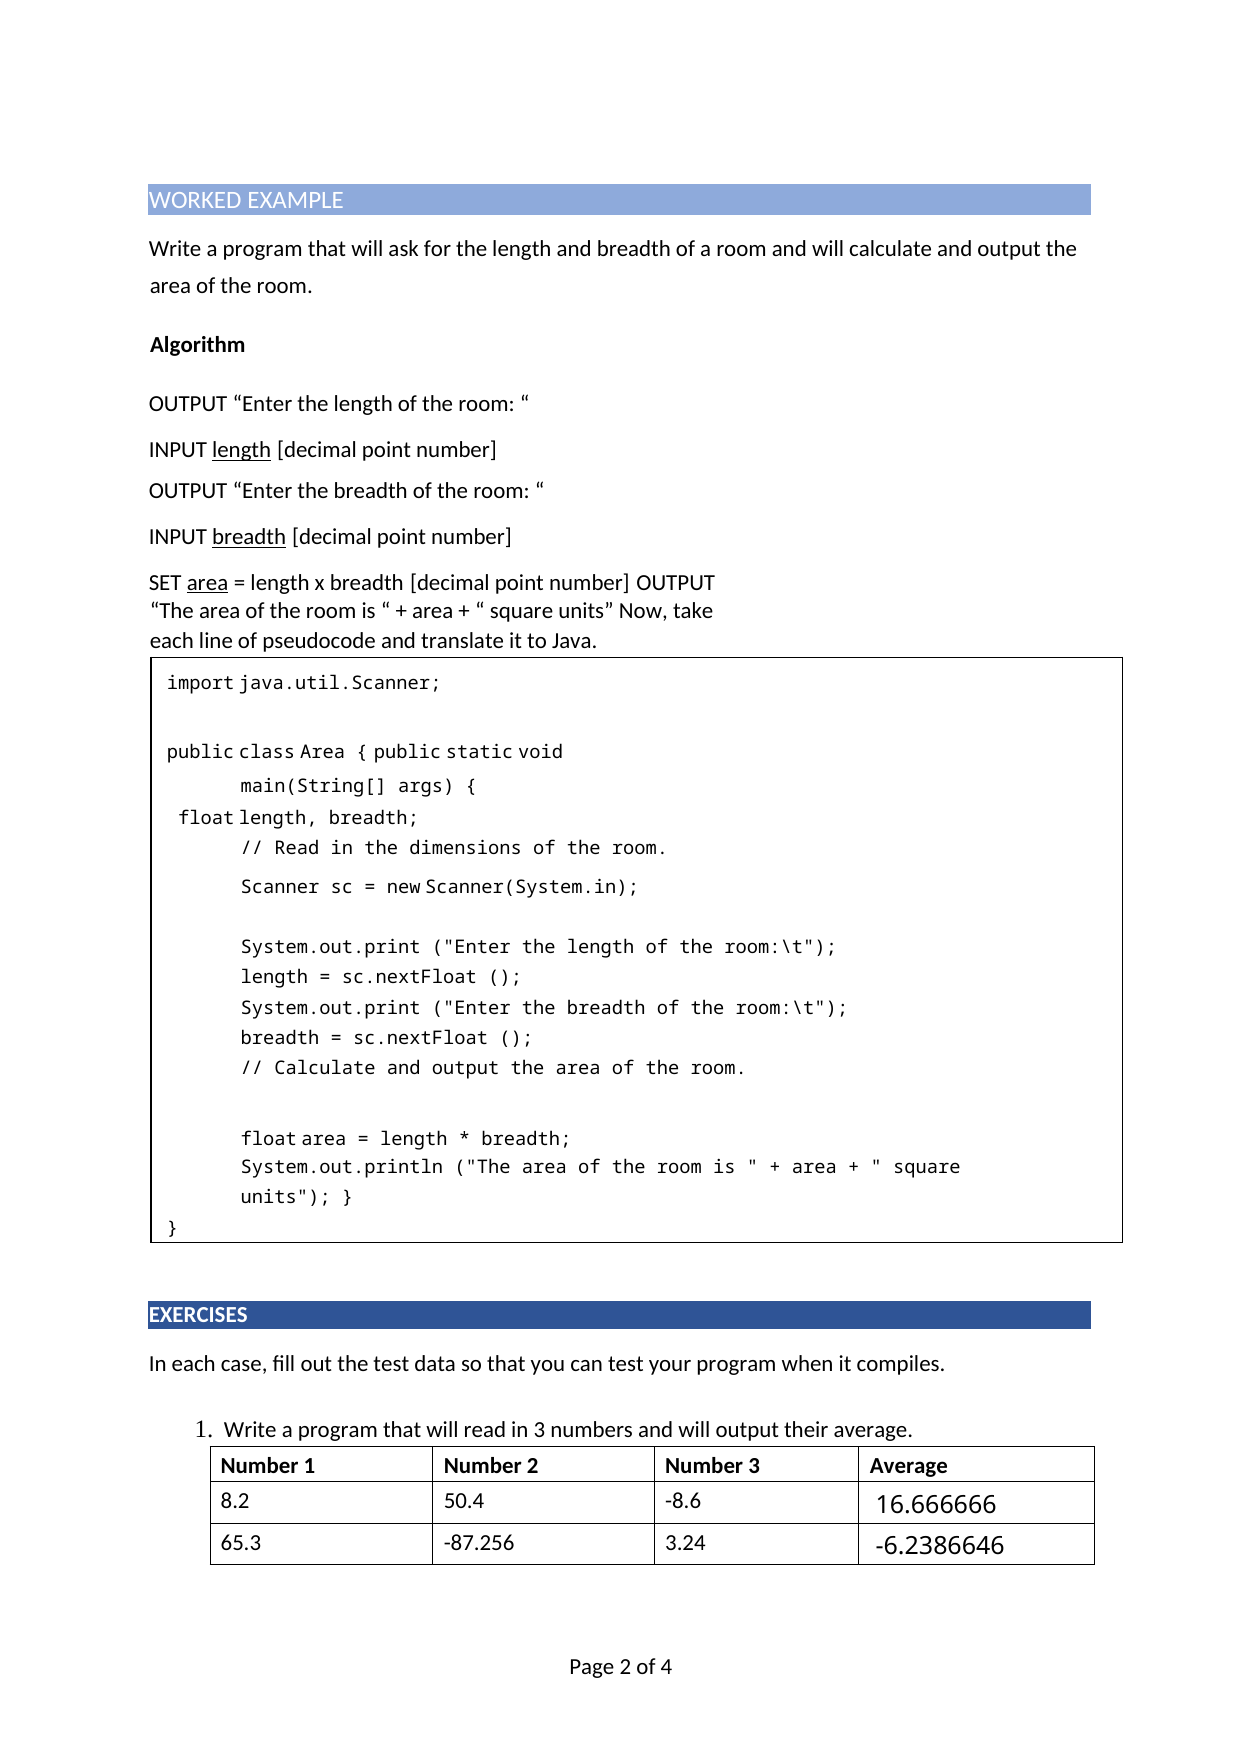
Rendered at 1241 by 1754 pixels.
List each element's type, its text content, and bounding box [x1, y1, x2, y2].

table_cell -8.6 [655, 1482, 858, 1523]
text In each case, fill out the test data so that you can test your program when it compiles. [148, 1349, 1091, 1378]
table_cell 50.4 [433, 1482, 654, 1523]
table_cell 65.3 [211, 1524, 432, 1564]
table_header Number 1 [211, 1447, 432, 1481]
text SET area = length x breadth [decimal point number] OUTPUT “The area of the room is “ + area + “ square units” Now, take each line of pseudocode and translate it to Java. [148, 568, 716, 654]
table_header Average [859, 1447, 1094, 1481]
text Algorithm [150, 331, 1091, 358]
text Write a program that will ask for the length and breadth of a room and will calculate and output the area of the room. [148, 234, 1091, 300]
table_cell -6.2386646 [859, 1524, 1094, 1564]
subtitle WORKED EXAMPLE [148, 184, 1091, 215]
text INPUT breadth [decimal point number] [148, 522, 1091, 550]
list Write a program that will read in 3 numbers and will output their average. [194, 1414, 1091, 1443]
table_cell 16.666666 [859, 1482, 1094, 1523]
text EXERCISES [148, 1301, 1091, 1329]
text OUTPUT “Enter the breadth of the room: “ [148, 476, 1091, 504]
table_header Number 2 [433, 1447, 654, 1481]
text INPUT length [decimal point number] [148, 436, 1091, 463]
table_cell -87.256 [433, 1524, 654, 1564]
table_cell 8.2 [211, 1482, 432, 1523]
table_cell 3.24 [655, 1524, 858, 1564]
table_header import java.util.Scanner; public class Area { public static void main(String[] args) { float length, breadth; // Read in the dimensions of the room. Scanner sc = new Scanner(System.in); System.out.print ("Enter the length of the room:\t"); length = sc.nextFloat (); System.out.print ("Enter the breadth of the room:\t"); breadth = sc.nextFloat (); // Calculate and output the area of the room. float area = length * breadth; System.out.println ("The area of the room is " + area + " square units"); } } [152, 658, 1122, 1242]
table_header Number 3 [655, 1447, 858, 1481]
text OUTPUT “Enter the length of the room: “ [148, 389, 1091, 417]
